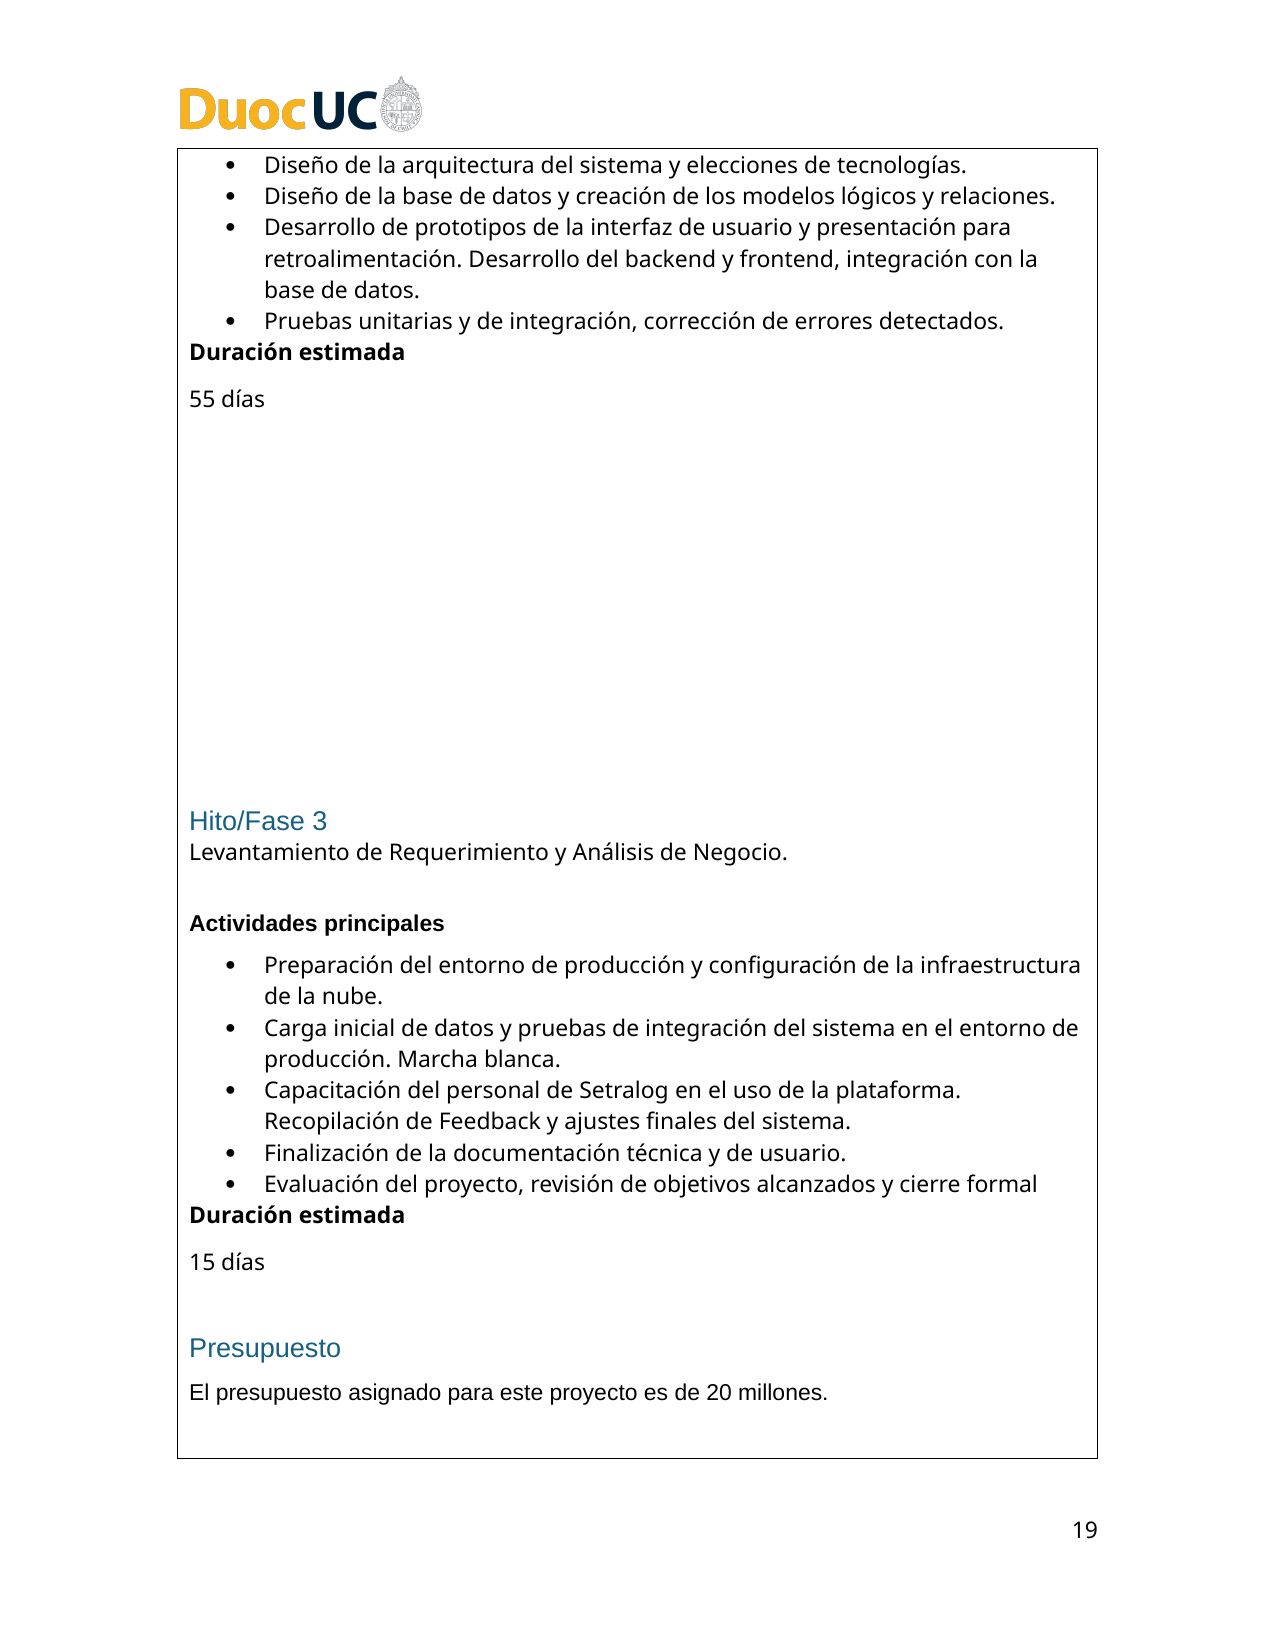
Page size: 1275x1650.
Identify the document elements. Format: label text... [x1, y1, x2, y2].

picture [177, 73, 425, 135]
